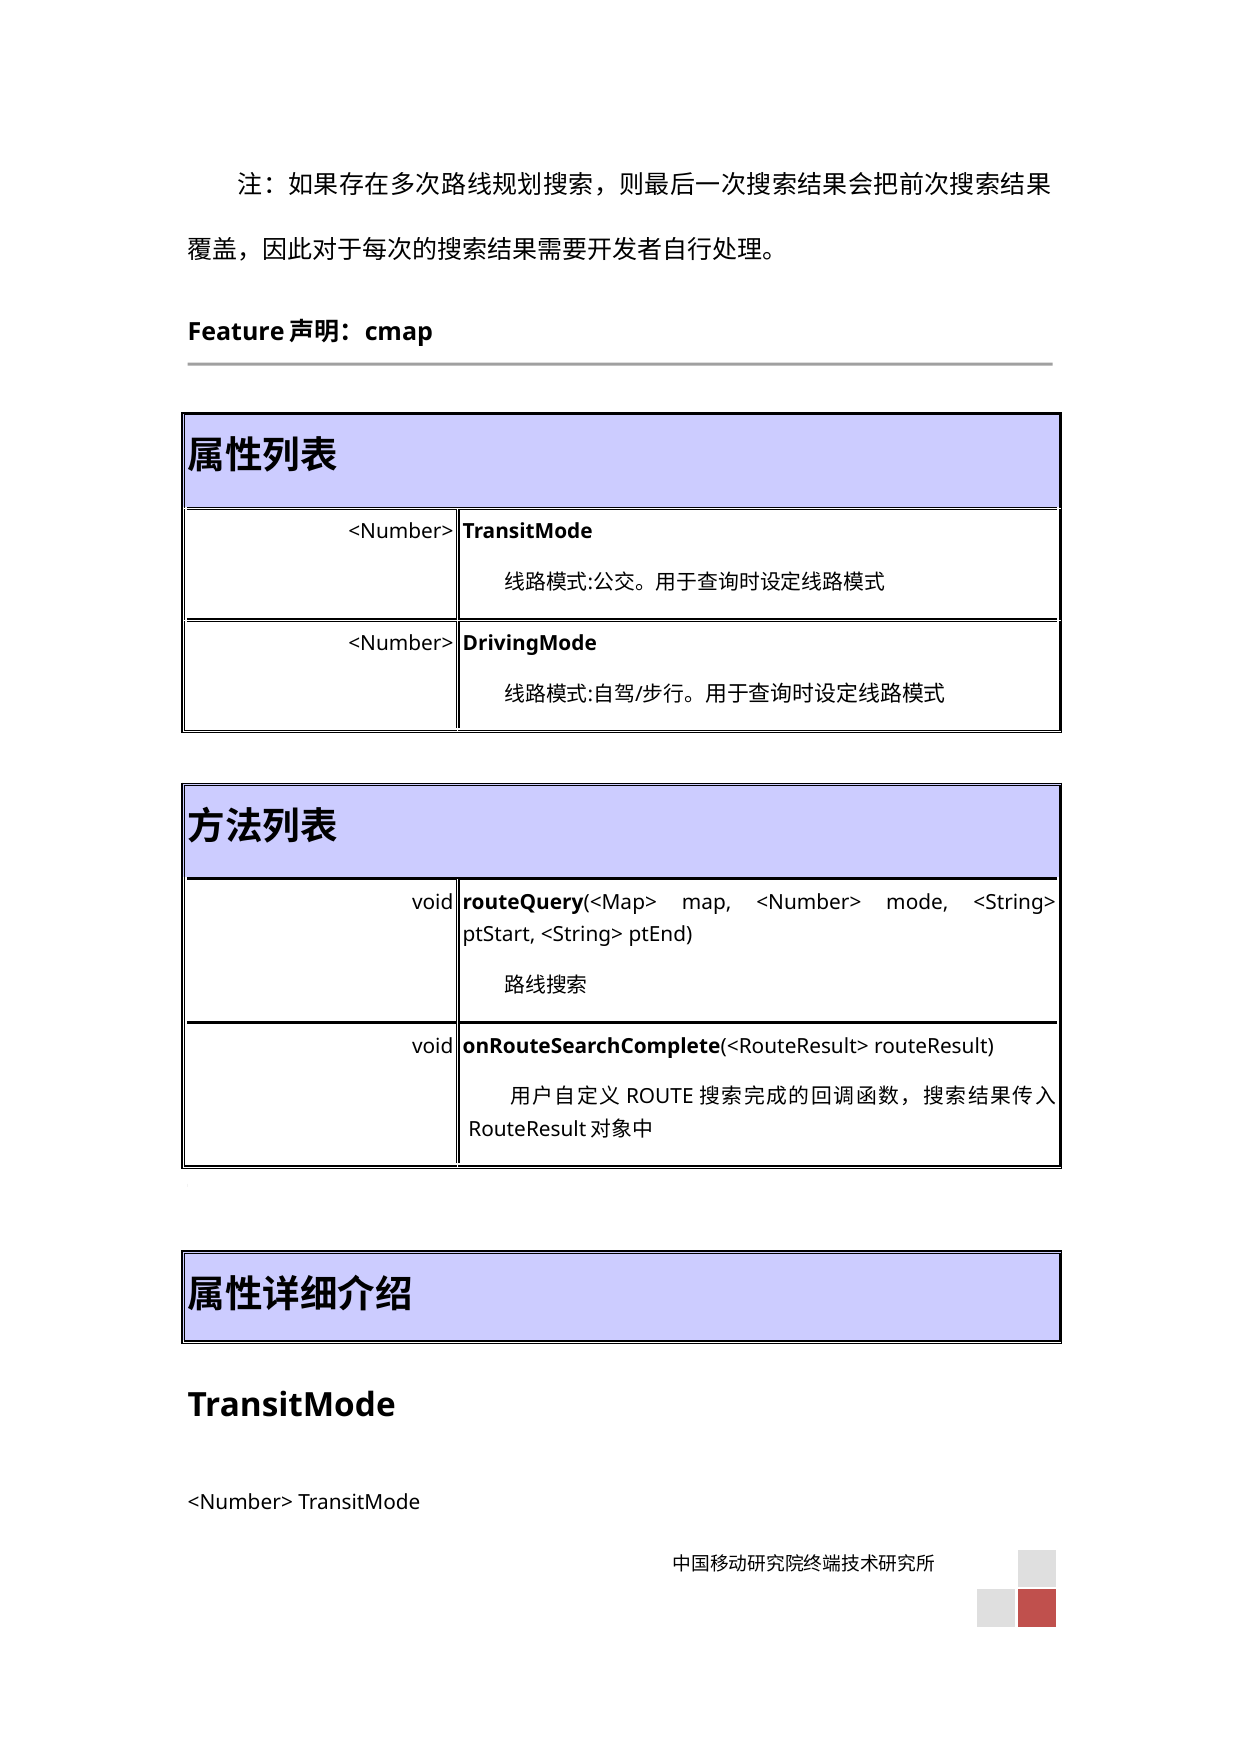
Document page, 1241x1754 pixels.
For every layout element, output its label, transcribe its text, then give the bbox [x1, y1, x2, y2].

table_cell <Number> [185, 618, 458, 730]
table_header 方法列表 [185, 786, 1059, 877]
subtitle TransitMode [187, 1371, 1053, 1436]
table_header 属性详细介绍 [185, 1254, 1059, 1340]
table_cell void [185, 877, 456, 1021]
table_cell <Number> [183, 507, 458, 618]
text Feature声明：cmap [187, 297, 1053, 362]
table_header 属性列表 [185, 415, 1059, 507]
table_cell routeQuery(<Map> map, <Number> mode, <String> ptStart, <String> ptEnd) 路线搜索 [460, 877, 1059, 1021]
table_cell DrivingMode 线路模式:自驾/步行。用于查询时设定线路模式 [458, 618, 1060, 730]
table_cell onRouteSearchComplete(<RouteResult> routeResult) 用户自定义ROUTE搜索完成的回调函数，搜索结果传入RouteResult对象中 [458, 1021, 1059, 1165]
table_cell void [185, 1021, 458, 1165]
text <Number> TransitMode [187, 1485, 1053, 1518]
table_cell TransitMode 线路模式:公交。用于查询时设定线路模式 [458, 507, 1061, 618]
text 注：如果存在多次路线规划搜索，则最后一次搜索结果会把前次搜索结果覆盖，因此对于每次的搜索结果需要开发者自行处理。 [187, 151, 1053, 281]
